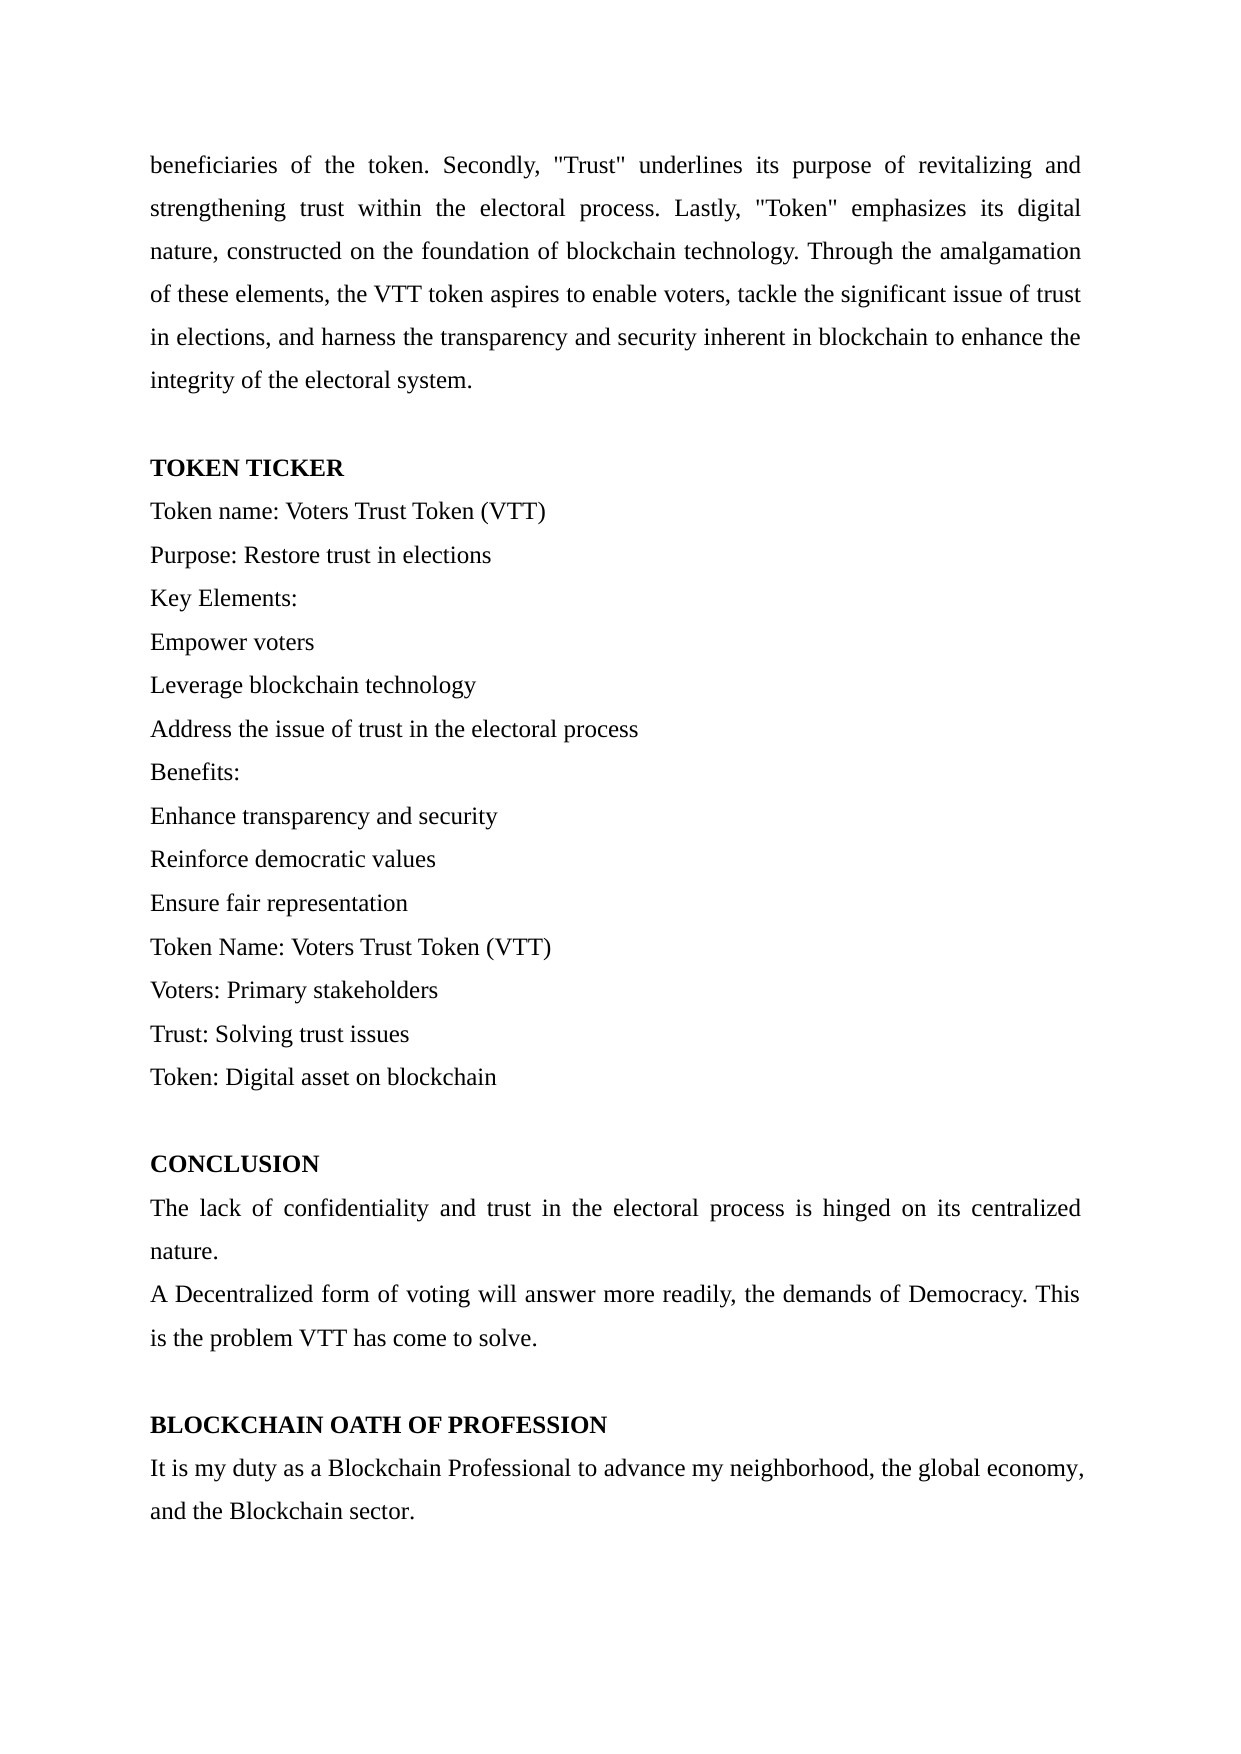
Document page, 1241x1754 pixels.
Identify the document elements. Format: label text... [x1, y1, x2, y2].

text Key Elements: [150, 583, 1082, 612]
text Reinforce democratic values [150, 844, 1082, 873]
text BLOCKCHAIN OATH OF PROFESSION [150, 1410, 1082, 1438]
text Enhance transparency and security [150, 801, 1082, 830]
text TOKEN TICKER [150, 453, 1082, 481]
text A Decentralized form of voting will answer more readily, the demands of Democracy. This is the problem VTT has come to solve. [150, 1279, 1082, 1351]
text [150, 150, 1082, 394]
text Token: Digital asset on blockchain [150, 1062, 1082, 1091]
text CONCLUSION [150, 1149, 1082, 1178]
text The lack of confidentiality and trust in the electoral process is hinged on its centralized nature. [150, 1193, 1082, 1265]
text Benefits: [150, 757, 1082, 786]
text Voters: Primary stakeholders [150, 975, 1082, 1004]
text Empower voters [150, 627, 1082, 656]
text Token Name: Voters Trust Token (VTT) [150, 932, 1082, 960]
text Leverage blockchain technology [150, 670, 1082, 699]
text Token name: Voters Trust Token (VTT) [150, 496, 1082, 525]
text It is my duty as a Blockchain Professional to advance my neighborhood, the global economy, and the Blockchain sector. [150, 1453, 1090, 1525]
text Trust: Solving trust issues [150, 1019, 1082, 1047]
text Address the issue of trust in the electoral process [150, 714, 1082, 743]
text Purpose: Restore trust in elections [150, 540, 1082, 568]
text Ensure fair representation [150, 888, 1082, 917]
